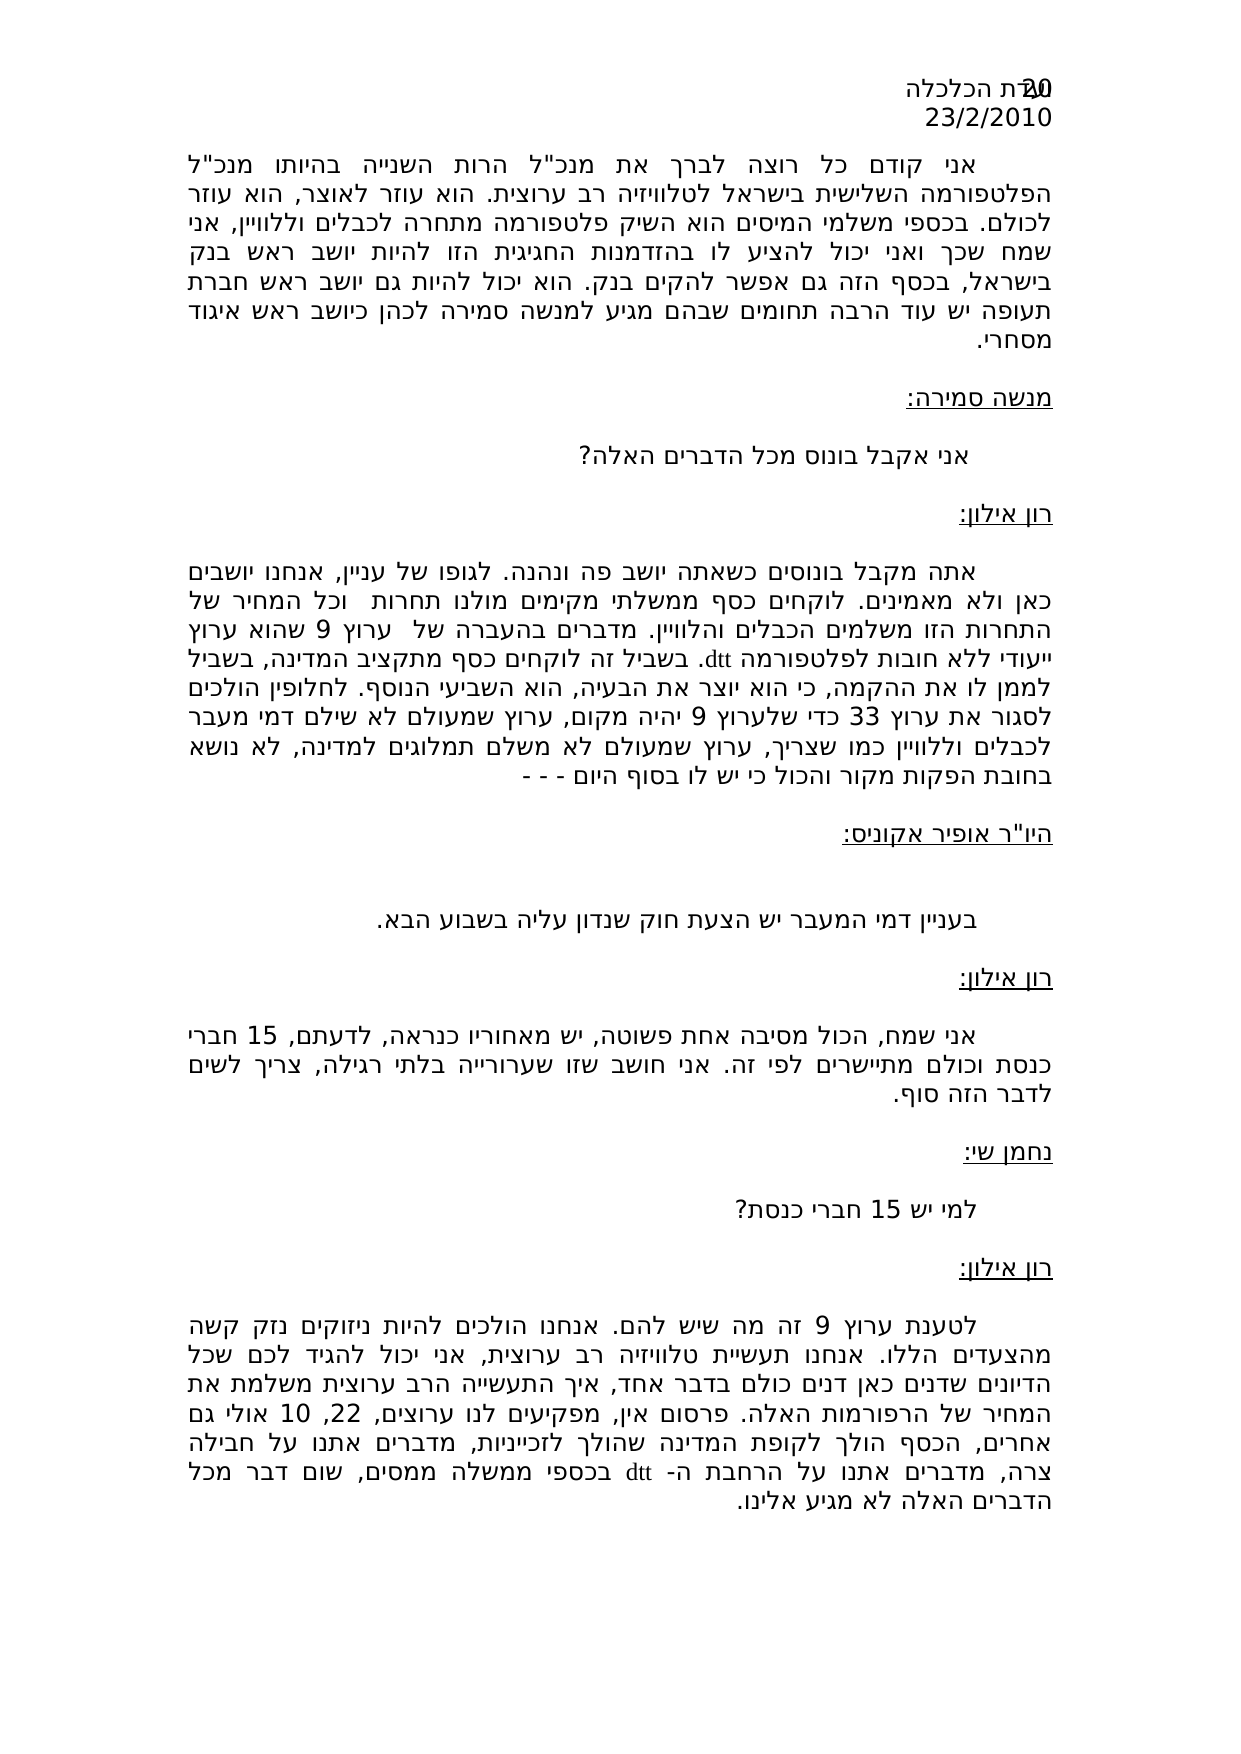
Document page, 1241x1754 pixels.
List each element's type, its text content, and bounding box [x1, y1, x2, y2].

text נחמן שי: [187, 1138, 1053, 1167]
text היו"ר אופיר אקוניס: [187, 819, 1053, 848]
text בעניין דמי המעבר יש הצעת חוק שנדון עליה בשבוע הבא. [187, 906, 1053, 935]
text לטענת ערוץ 9 זה מה שיש להם. אנחנו הולכים להיות ניזוקים נזק קשה מהצעדים הללו. אנחנו תעשיית טלוויזיה רב ערוצית, אני יכול להגיד לכם שכל הדיונים שדנים כאן דנים כולם בדבר אחד, איך התעשייה הרב ערוצית משלמת את המחיר של הרפורמות האלה. פרסום אין, מפקיעים לנו ערוצים, 22, 10 אולי גם אחרים, הכסף הולך לקופת המדינה שהולך לזכייניות, מדברים אתנו על חבילה צרה, מדברים אתנו על הרחבת ה- dtt בכספי ממשלה ממסים, שום דבר מכל הדברים האלה לא מגיע אלינו. [187, 1311, 1053, 1516]
text למי יש 15 חברי כנסת? [187, 1196, 1053, 1225]
text אני שמח, הכול מסיבה אחת פשוטה, יש מאחוריו כנראה, לדעתם, 15 חברי כנסת וכולם מתיישרים לפי זה. אני חושב שזו שערורייה בלתי רגילה, צריך לשים לדבר הזה סוף. [187, 1021, 1053, 1109]
text רון אילון: [187, 499, 1053, 528]
text אתה מקבל בונוסים כשאתה יושב פה ונהנה. לגופו של עניין, אנחנו יושבים כאן ולא מאמינים. לוקחים כסף ממשלתי מקימים מולנו תחרות וכל המחיר של התחרות הזו משלמים הכבלים והלוויין. מדברים בהעברה של ערוץ 9 שהוא ערוץ ייעודי ללא חובות לפלטפורמה dtt. בשביל זה לוקחים כסף מתקציב המדינה, בשביל לממן לו את ההקמה, כי הוא יוצר את הבעיה, הוא השביעי הנוסף. לחלופין הולכים לסגור את ערוץ 33 כדי שלערוץ 9 יהיה מקום, ערוץ שמעולם לא שילם דמי מעבר לכבלים וללוויין כמו שצריך, ערוץ שמעולם לא משלם תמלוגים למדינה, לא נושא בחובת הפקות מקור והכול כי יש לו בסוף היום - - - [187, 557, 1053, 790]
text מנשה סמירה: [187, 383, 1053, 412]
text רון אילון: [187, 963, 1053, 993]
text אני אקבל בונוס מכל הדברים האלה? [187, 441, 1053, 470]
text רון אילון: [187, 1253, 1053, 1283]
text אני קודם כל רוצה לברך את מנכ"ל הרות השנייה בהיותו מנכ"ל הפלטפורמה השלישית בישראל לטלוויזיה רב ערוצית. הוא עוזר לאוצר, הוא עוזר לכולם. בכספי משלמי המיסים הוא השיק פלטפורמה מתחרה לכבלים וללוויין, אני שמח שכך ואני יכול להציע לו בהזדמנות החגיגית הזו להיות יושב ראש בנק בישראל, בכסף הזה גם אפשר להקים בנק. הוא יכול להיות גם יושב ראש חברת תעופה יש עוד הרבה תחומים שבהם מגיע למנשה סמירה לכהן כיושב ראש איגוד מסחרי. [187, 150, 1053, 354]
